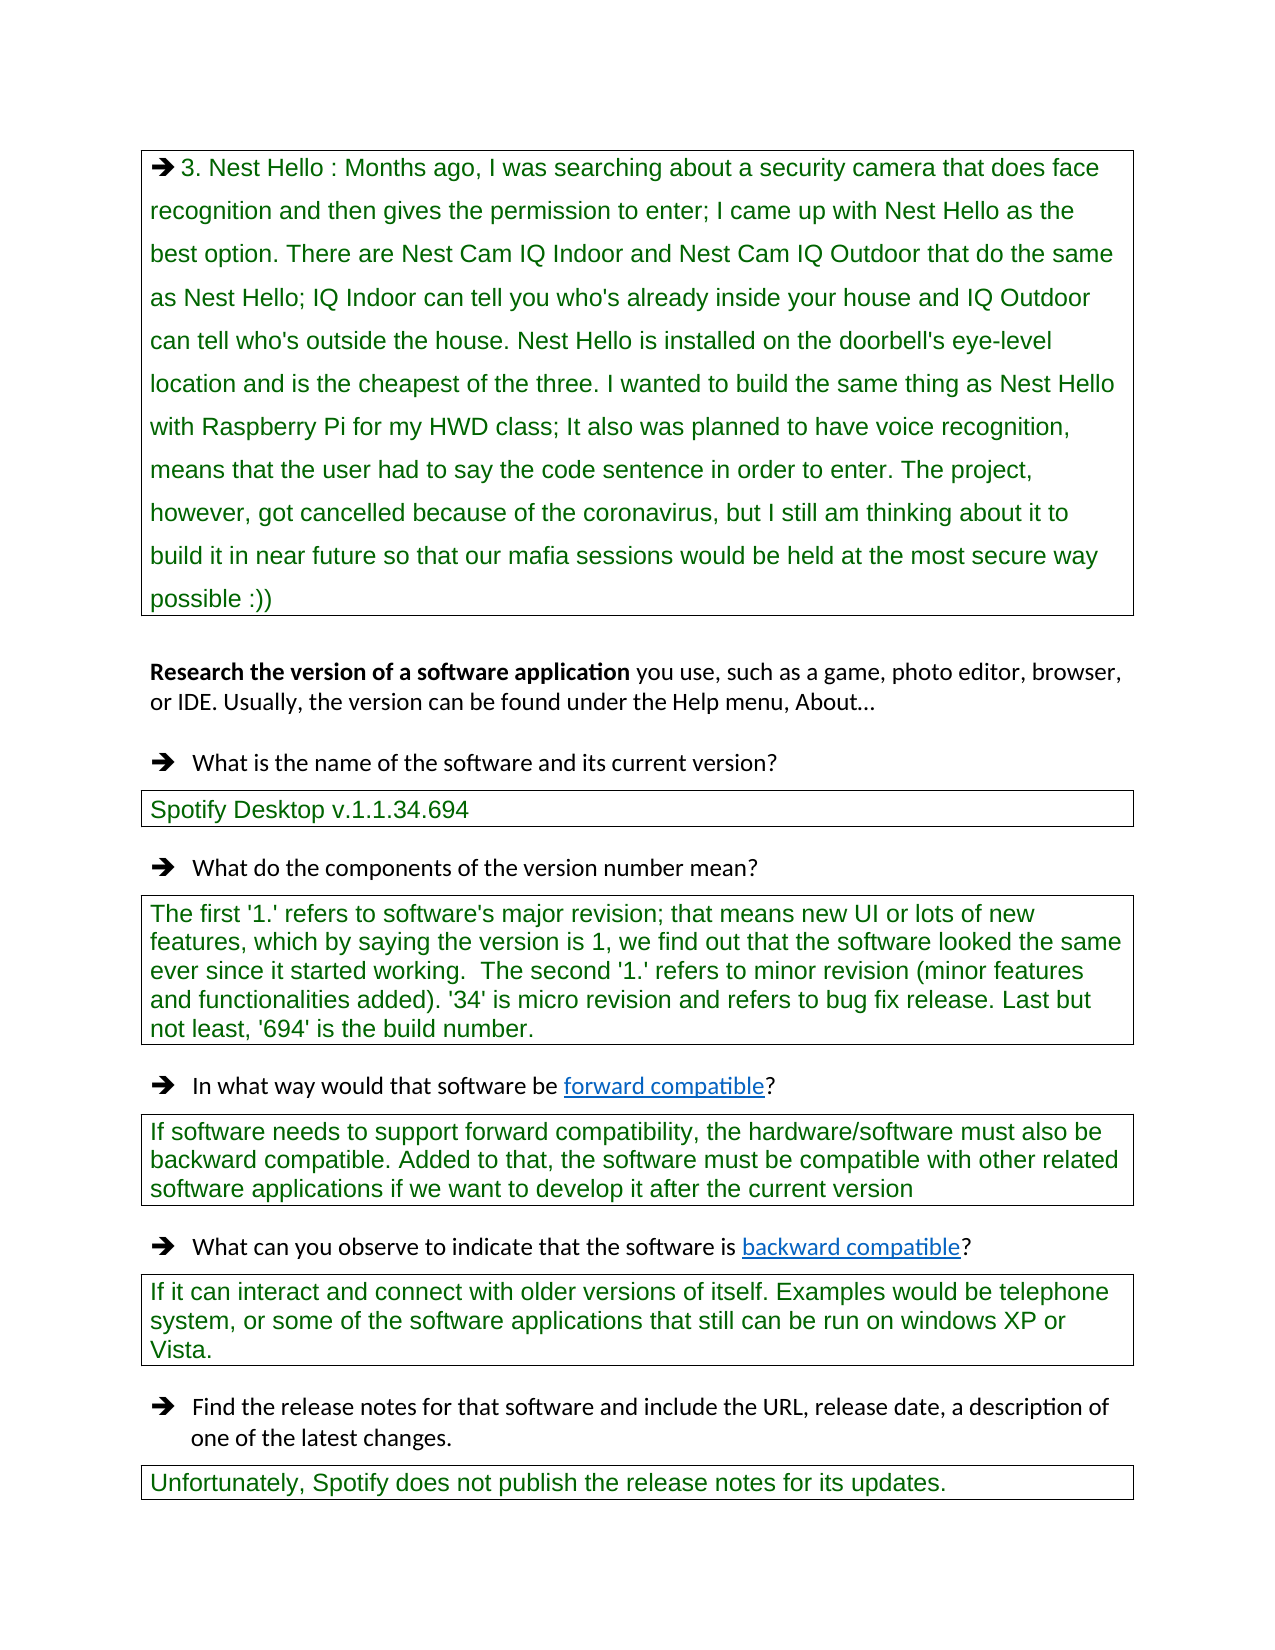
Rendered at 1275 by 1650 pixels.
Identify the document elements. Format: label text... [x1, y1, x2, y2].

text 3. Nest Hello : Months ago, I was searching about a security camera that does face recognition and then gives the permission to enter; I came up with Nest Hello as the best option. There are Nest Cam IQ Indoor and Nest Cam IQ Outdoor that do the same as Nest Hello; IQ Indoor can tell you who's already inside your house and IQ Outdoor can tell who's outside the house. Nest Hello is installed on the doorbell's eye-level location and is the cheapest of the three. I wanted to build the same thing as Nest Hello with Raspberry Pi for my HWD class; It also was planned to have voice recognition, means that the user had to say the code sentence in order to enter. The project, however, got cancelled because of the coronavirus, but I still am thinking about it to build it in near future so that our mafia sessions would be held at the most secure way possible :)) [142, 151, 1133, 615]
text Unfortunately, Spotify does not publish the release notes for its updates. [142, 1466, 1133, 1499]
text If it can interact and connect with older versions of itself. Examples would be telephone system, or some of the software applications that still can be run on windows XP or Vista. [142, 1275, 1133, 1365]
text In what way would that software be forward compatible? [150, 1070, 1125, 1101]
text If software needs to support forward compatibility, the hardware/software must also be backward compatible. Added to that, the software must be compatible with other related software applications if we want to develop it after the current version [142, 1115, 1133, 1205]
text Spotify Desktop v.1.1.34.694 [142, 791, 1133, 826]
text The first '1.' refers to software's major revision; that means new UI or lots of new features, which by saying the version is 1, we find out that the software looked the same ever since it started working. The second '1.' refers to minor revision (minor features and functionalities added). '34' is micro revision and refers to bug fix release. Last but not least, '694' is the build number. [142, 896, 1133, 1044]
text What can you observe to indicate that the software is backward compatible? [150, 1231, 1125, 1261]
text Find the release notes for that software and include the URL, release date, a description of one of the latest changes. [150, 1391, 1125, 1452]
text What is the name of the software and its current version? [150, 747, 1125, 778]
text Research the version of a software application you use, such as a game, photo editor, browser, or IDE. Usually, the version can be found under the Help menu, About… [150, 656, 1125, 747]
text What do the components of the version number mean? [150, 852, 1125, 883]
